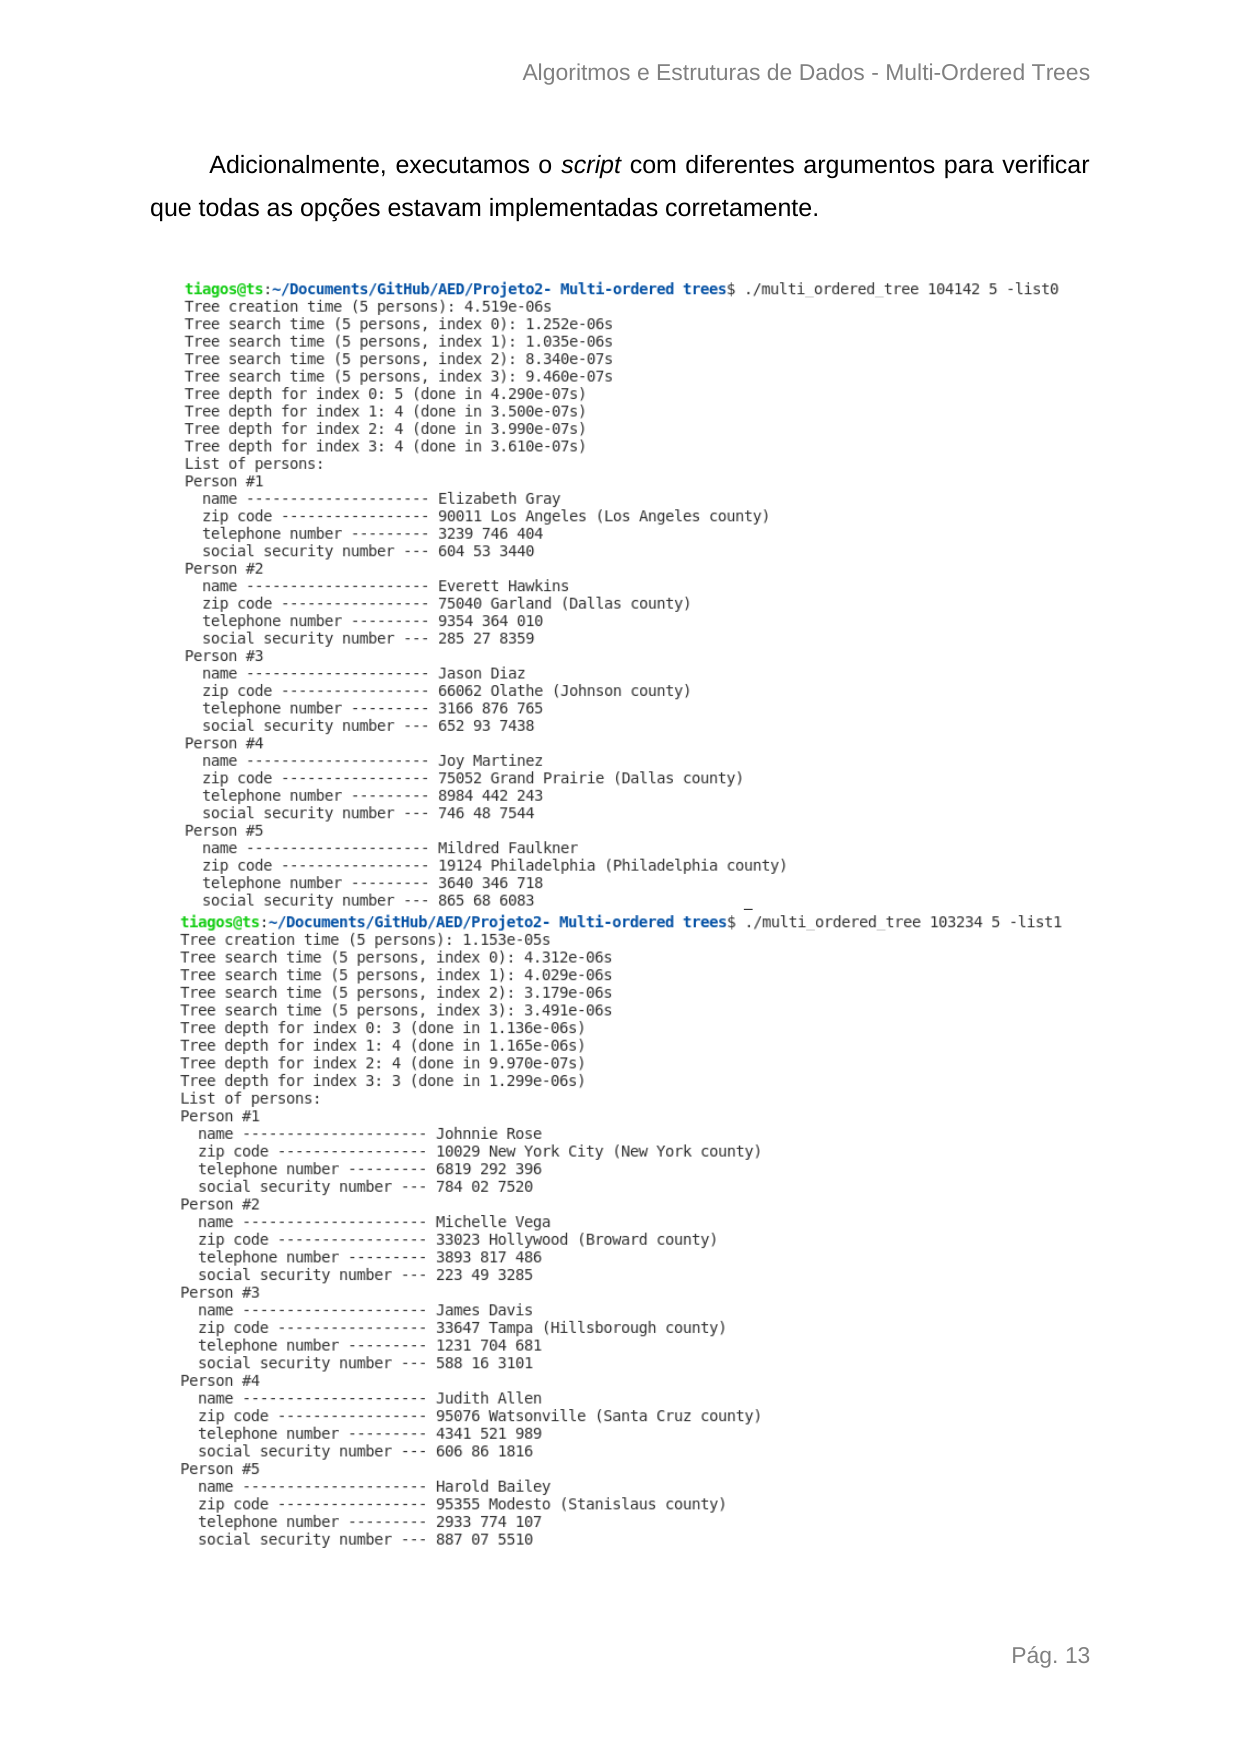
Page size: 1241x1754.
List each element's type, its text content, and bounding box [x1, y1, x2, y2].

picture [177, 279, 1063, 910]
text Adicionalmente, executamos o script com diferentes argumentos para verificar que todas as opções estavam implementadas corretamente. [150, 150, 1090, 222]
picture [177, 913, 1063, 1548]
